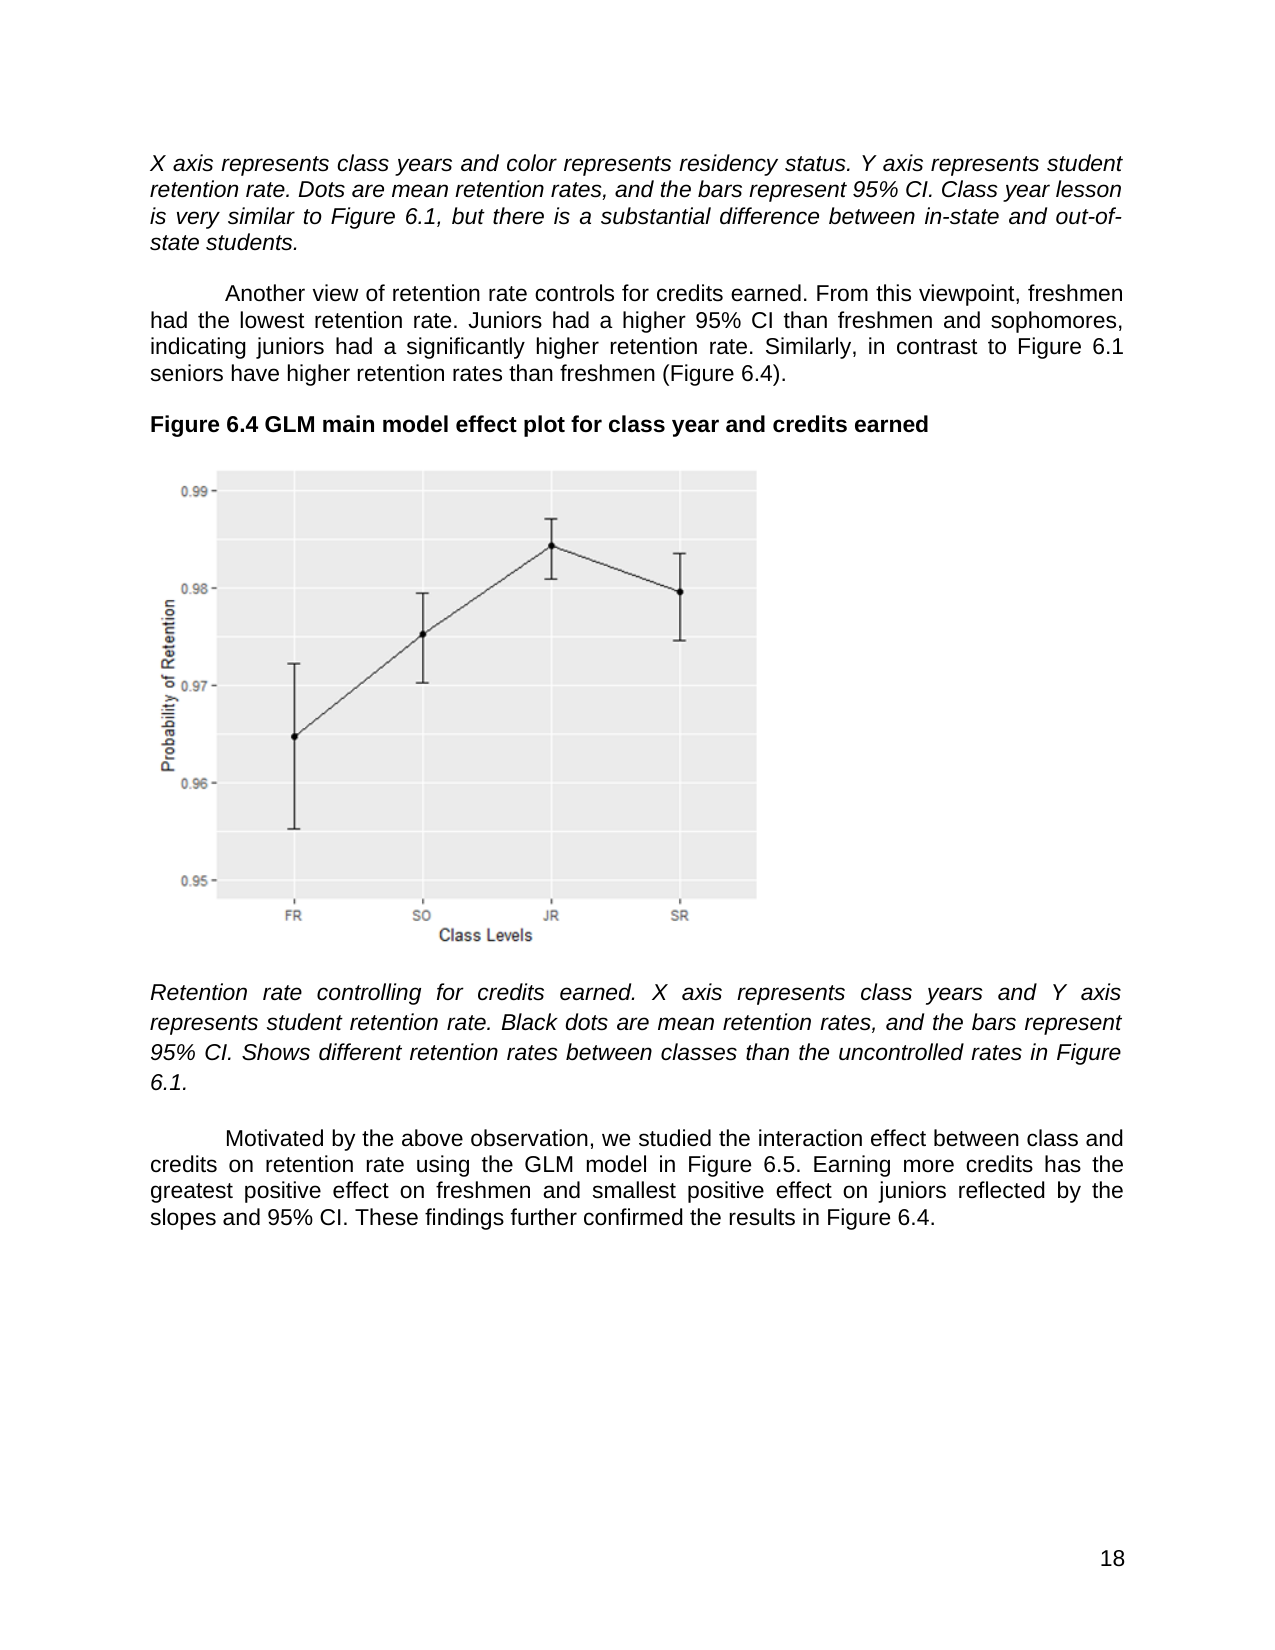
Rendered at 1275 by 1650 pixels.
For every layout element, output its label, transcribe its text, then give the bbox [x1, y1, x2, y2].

text Retention rate controlling for credits earned. X axis represents class years and Y axis represents student retention rate. Black dots are mean retention rates, and the bars represent 95% CI. Shows different retention rates between classes than the uncontrolled rates in Figure 6.1. [150, 979, 1125, 1096]
text Figure 6.4 GLM main model effect plot for class year and credits earned [150, 411, 1125, 437]
text X axis represents class years and color represents residency status. Y axis represents student retention rate. Dots are mean retention rates, and the bars represent 95% CI. Class year lesson is very similar to Figure 6.1, but there is a substantial difference between in-state and out-of-state students. [150, 150, 1125, 255]
text Motivated by the above observation, we studied the interaction effect between class and credits on retention rate using the GLM model in Figure 6.5. Earning more credits has the greatest positive effect on freshmen and smallest positive effect on juniors reflected by the slopes and 95% CI. These findings further confirmed the results in Figure 6.4. [150, 1124, 1125, 1230]
text Another view of retention rate controls for credits earned. From this viewpoint, freshmen had the lowest retention rate. Juniors had a higher 95% CI than freshmen and sophomores, indicating juniors had a significantly higher retention rate. Similarly, in contrast to Figure 6.1 seniors have higher retention rates than freshmen (Figure 6.4). [150, 280, 1125, 386]
picture [150, 462, 767, 954]
